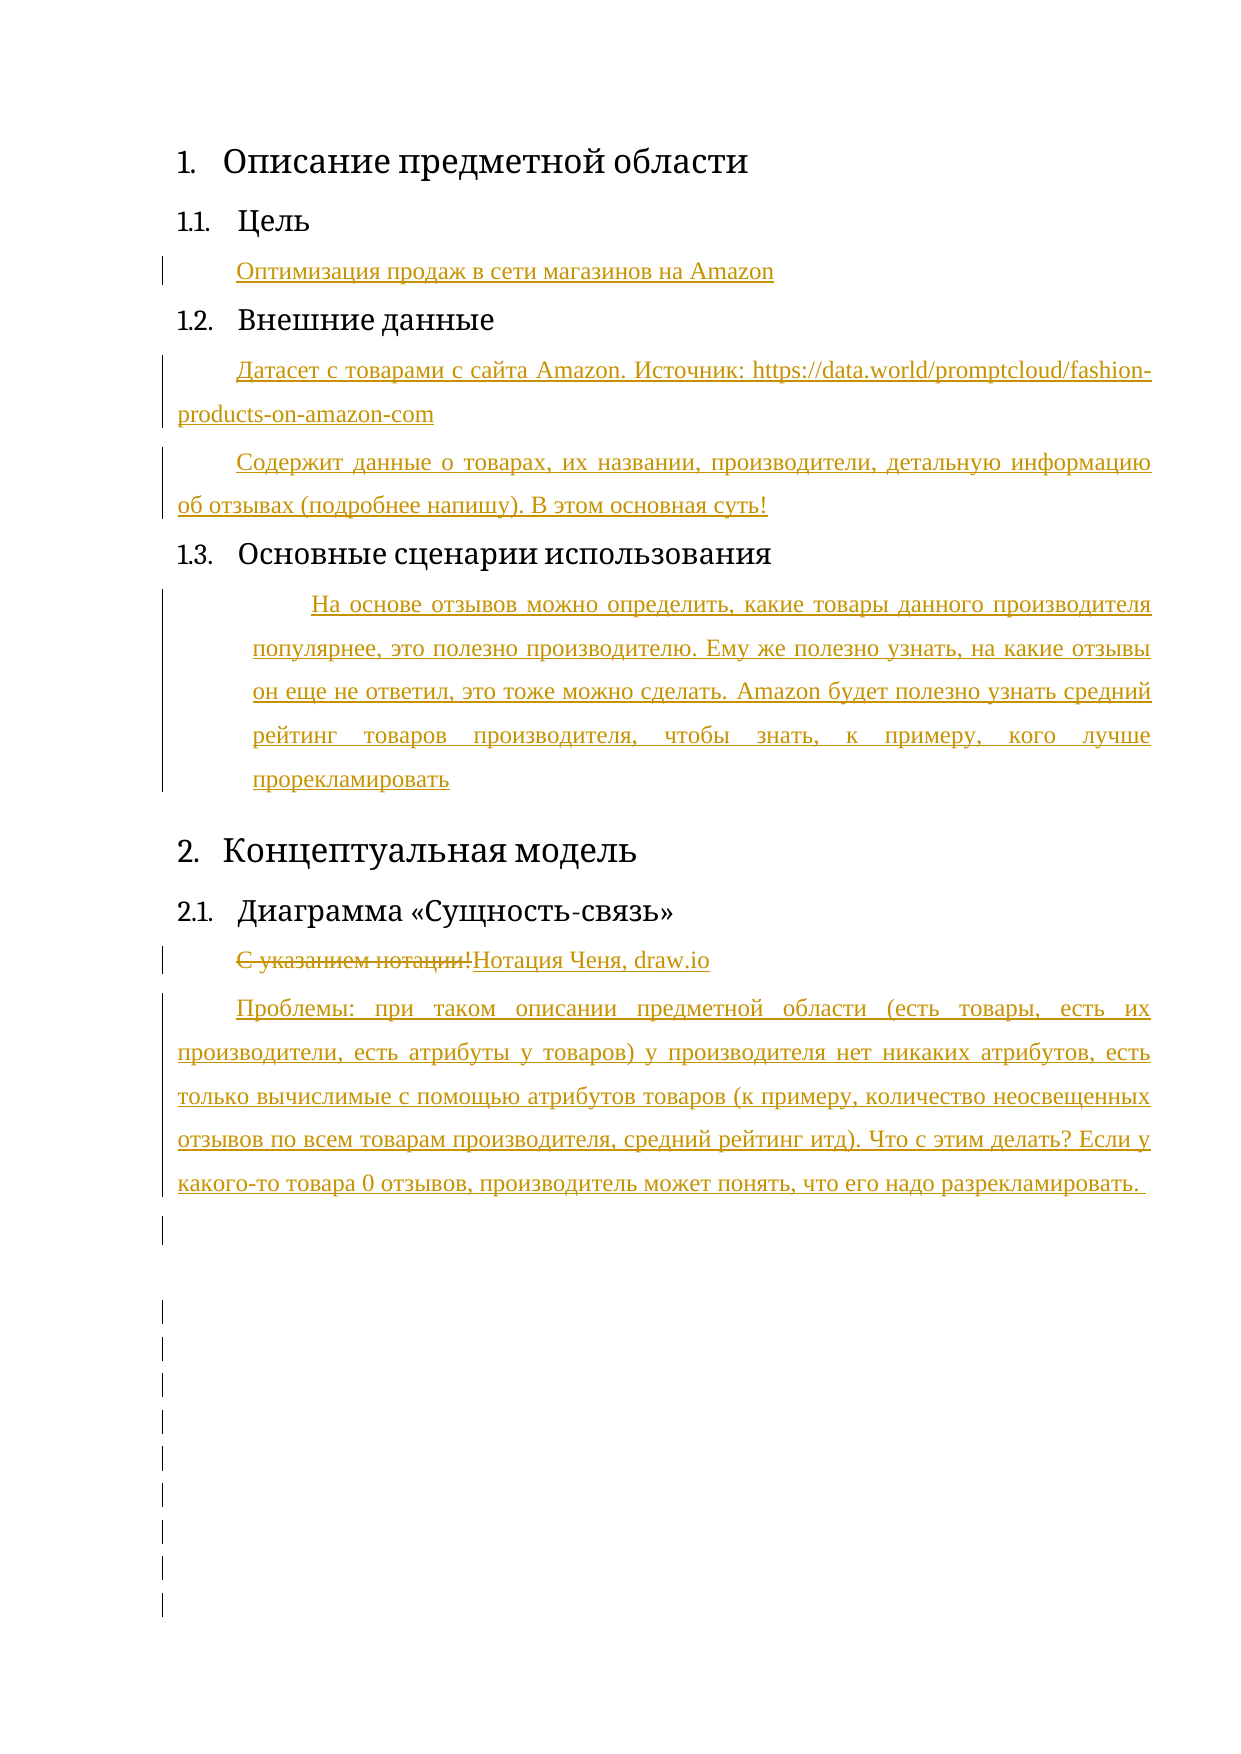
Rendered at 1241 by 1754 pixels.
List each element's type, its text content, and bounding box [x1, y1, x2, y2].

subtitle Концептуальная модель [177, 832, 1152, 871]
subtitle Описание предметной области [177, 143, 1152, 181]
subtitle Основные сценарии использования [177, 538, 1152, 572]
subtitle Цель [177, 206, 1152, 239]
subtitle Диаграмма «Сущность-связь» [177, 895, 1152, 928]
subtitle Внешние данные [177, 304, 1152, 338]
